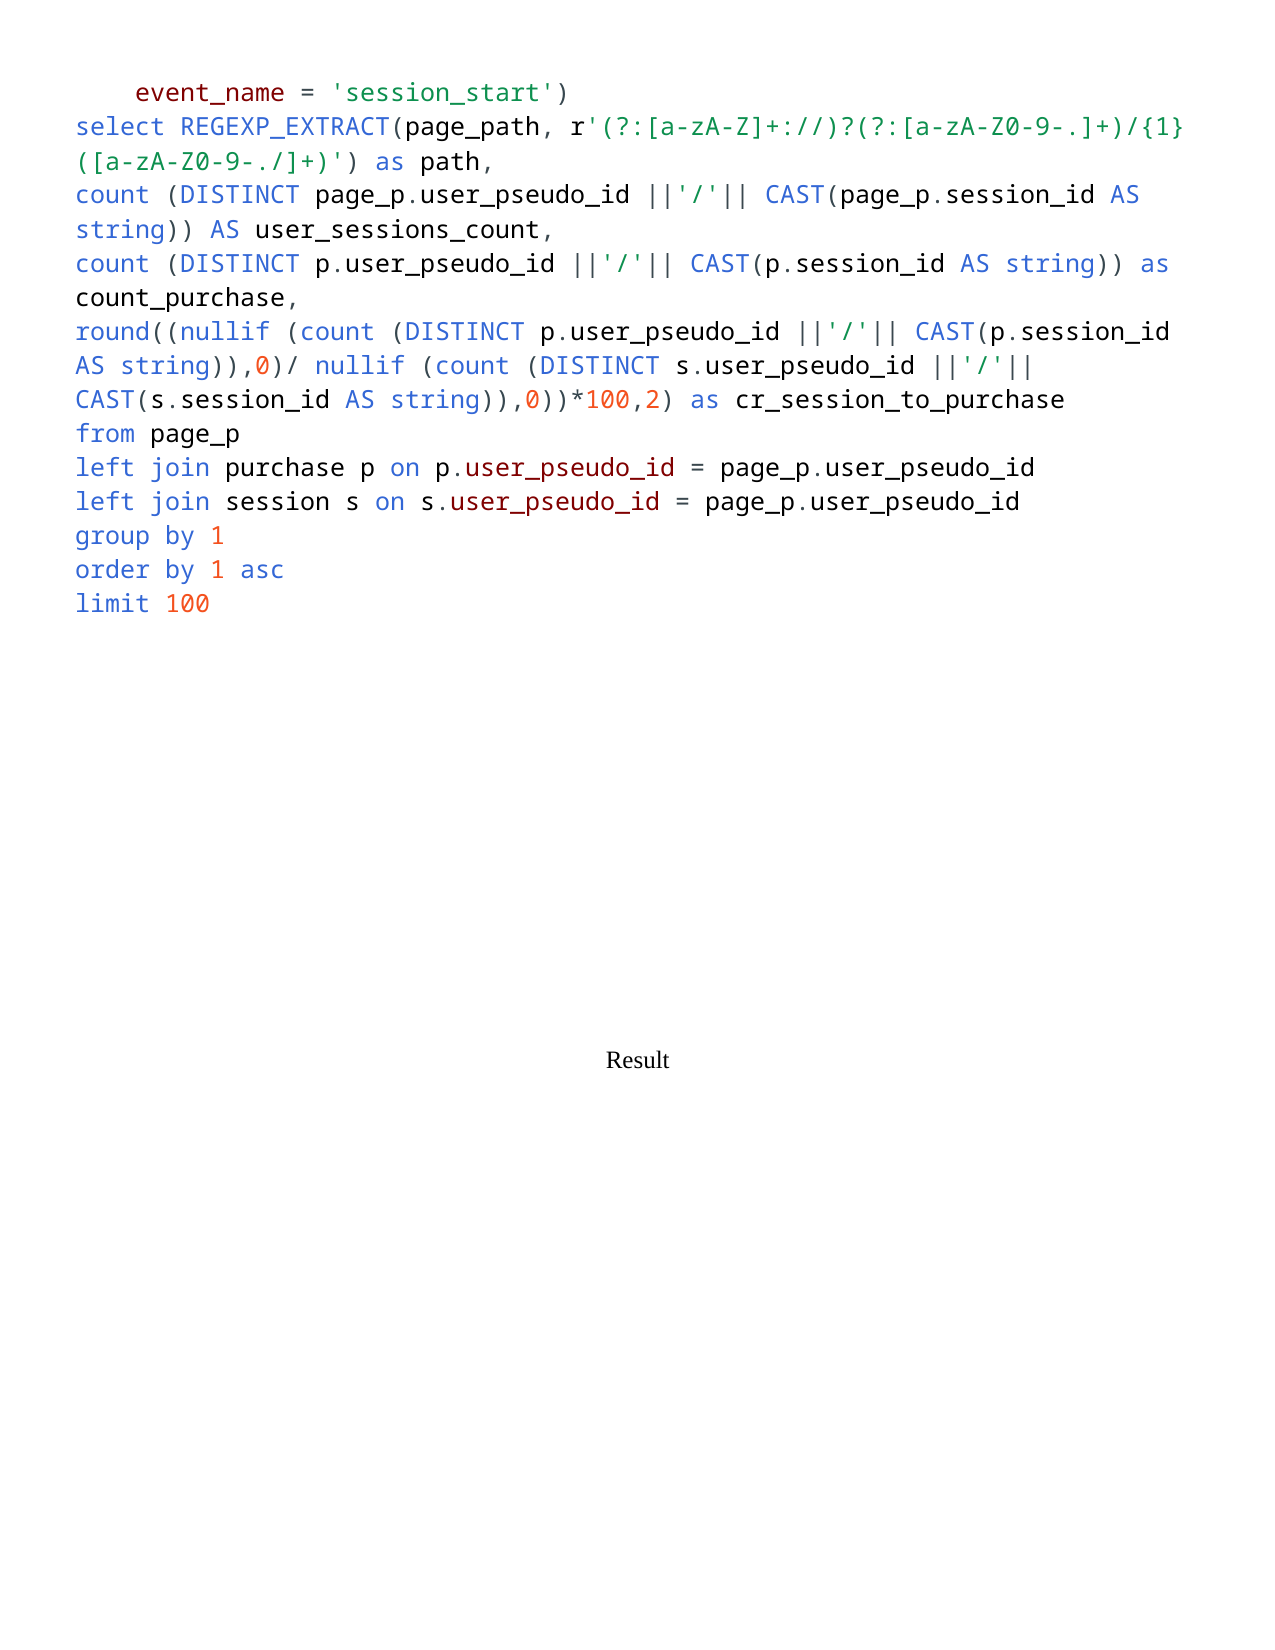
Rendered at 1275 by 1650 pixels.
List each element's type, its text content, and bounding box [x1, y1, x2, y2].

text limit 100 [75, 586, 1200, 620]
text group by 1 [75, 518, 1200, 552]
text select REGEXP_EXTRACT(page_path, r'(?:[a-zA-Z]+://)?(?:[a-zA-Z0-9-.]+)/{1}([a-zA-Z0-9-./]+)') as path, [75, 109, 1200, 177]
text left join purchase p on p.user_pseudo_id = page_p.user_pseudo_id [75, 450, 1200, 484]
text round((nullif (count (DISTINCT p.user_pseudo_id ||'/'|| CAST(p.session_id AS string)),0)/ nullif (count (DISTINCT s.user_pseudo_id ||'/'|| CAST(s.session_id AS string)),0))*100,2) as cr_session_to_purchase [75, 313, 1200, 416]
text order by 1 asc [75, 552, 1200, 586]
text count (DISTINCT page_p.user_pseudo_id ||'/'|| CAST(page_p.session_id AS string)) AS user_sessions_count, [75, 177, 1200, 245]
text from page_p [75, 416, 1200, 450]
text left join session s on s.user_pseudo_id = page_p.user_pseudo_id [75, 484, 1200, 518]
text Result [75, 1046, 1200, 1074]
text count (DISTINCT p.user_pseudo_id ||'/'|| CAST(p.session_id AS string)) as count_purchase, [75, 245, 1200, 313]
text event_name = 'session_start') [75, 75, 1200, 109]
